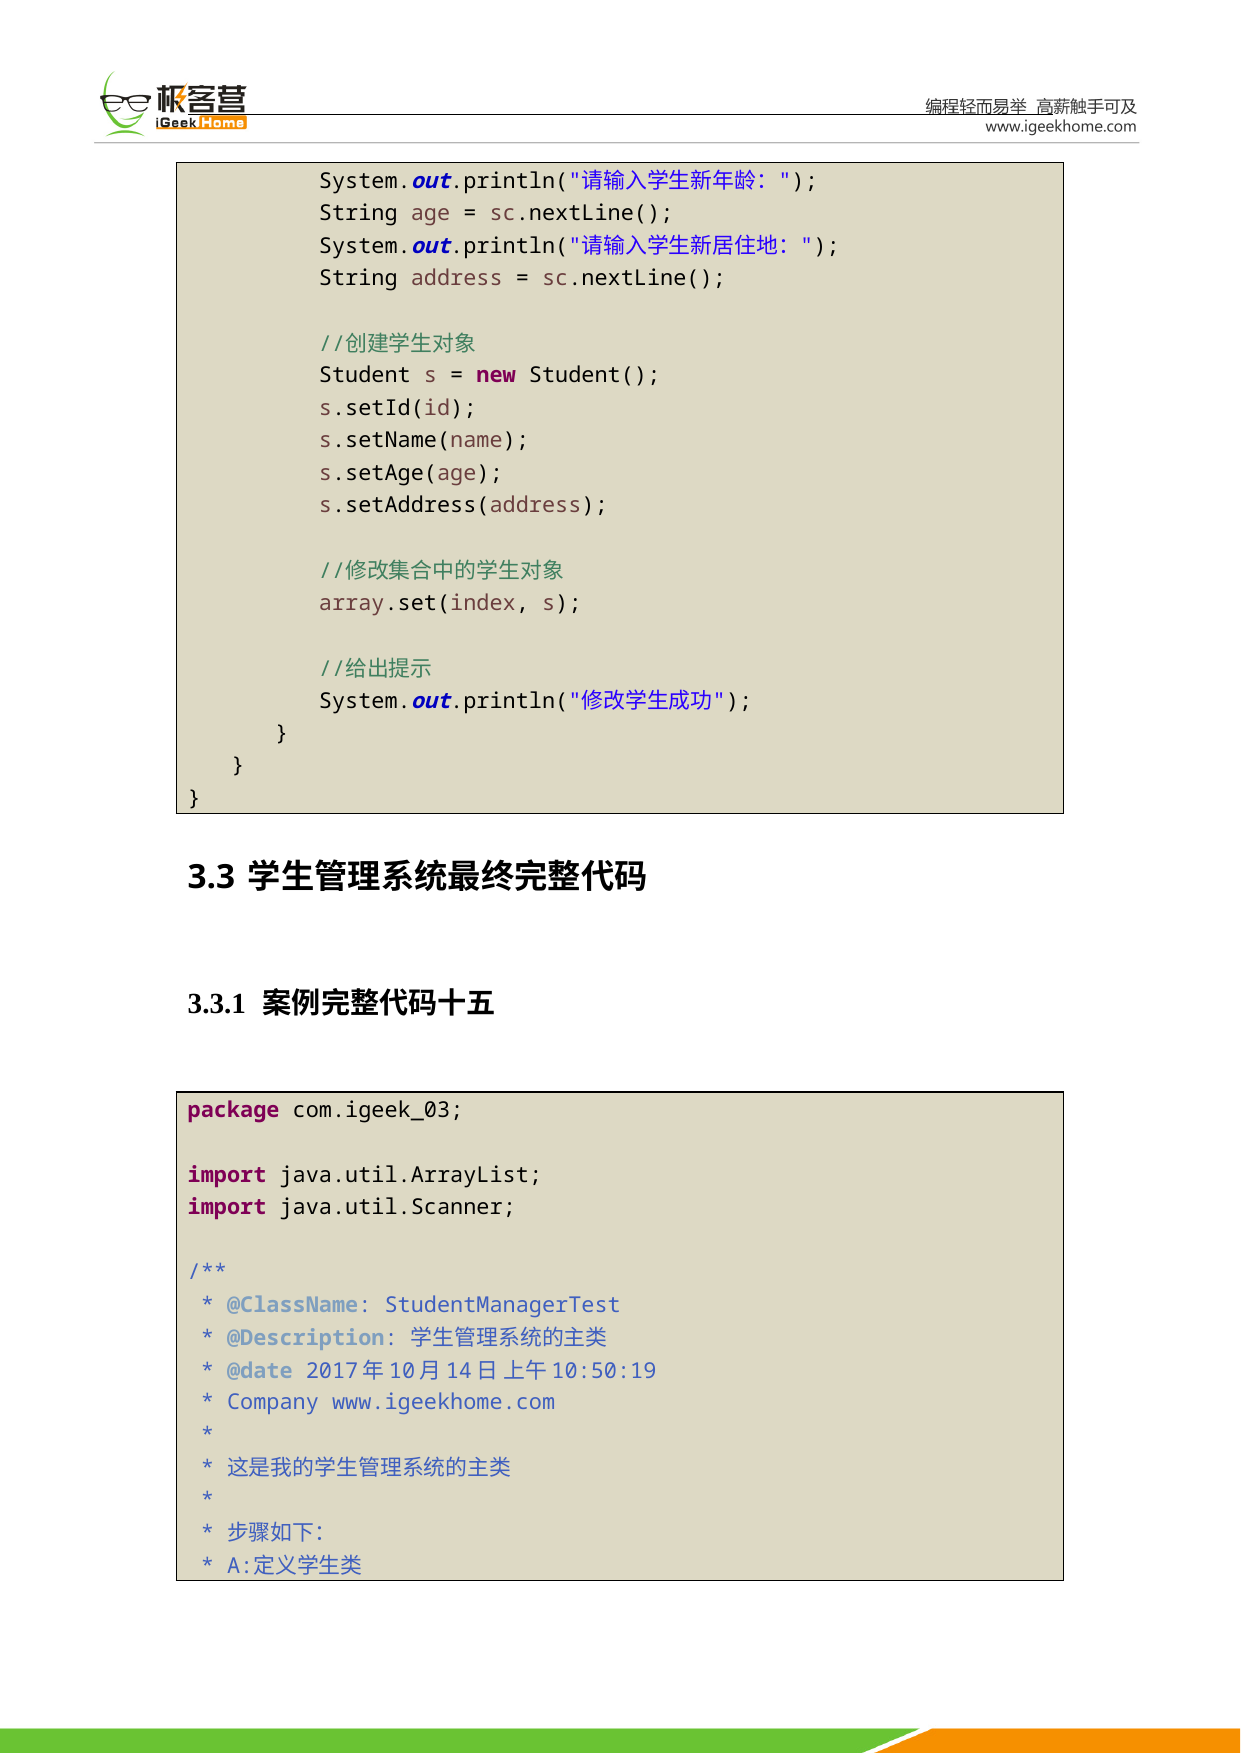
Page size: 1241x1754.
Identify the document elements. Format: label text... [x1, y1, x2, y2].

picture [0, 1690, 1241, 1753]
subtitle 案例完整代码十五 [187, 968, 1053, 1033]
picture [0, 1, 1241, 151]
subtitle 学生管理系统最终完整代码 [187, 841, 1053, 906]
